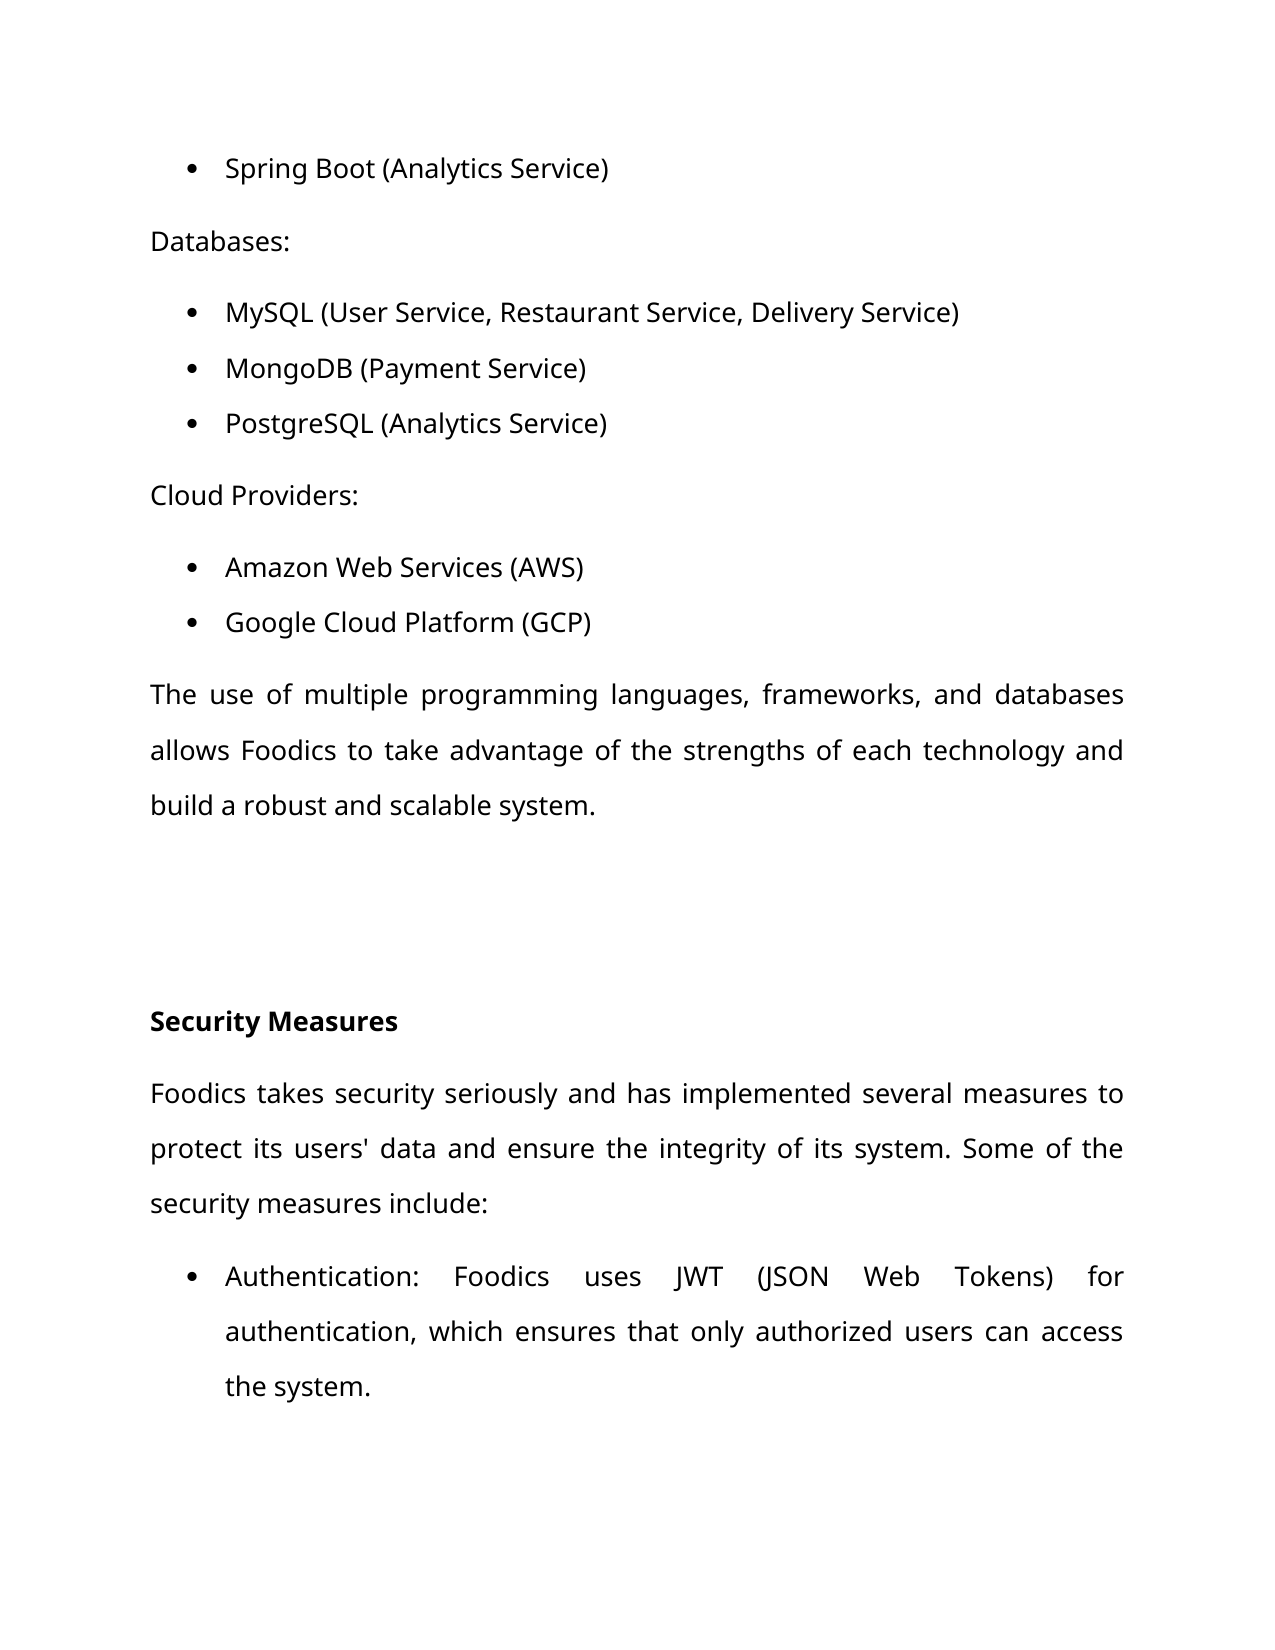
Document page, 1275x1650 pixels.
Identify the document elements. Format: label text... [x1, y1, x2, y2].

text Security Measures [150, 1002, 1125, 1039]
text Foodics takes security seriously and has implemented several measures to protect its users' data and ensure the integrity of its system. Some of the security measures include: [150, 1074, 1125, 1222]
text Cloud Providers: [150, 477, 1125, 513]
list Authentication: Foodics uses JWT (JSON Web Tokens) for authentication, which ensures that only authorized users can access the system. [187, 1257, 1125, 1404]
list Amazon Web Services (AWS) [187, 548, 1125, 585]
list Google Cloud Platform (GCP) [187, 604, 1125, 641]
list MongoDB (Payment Service) [187, 349, 1125, 386]
text Databases: [150, 222, 1125, 259]
text The use of multiple programming languages, frameworks, and databases allows Foodics to take advantage of the strengths of each technology and build a robust and scalable system. [150, 676, 1125, 823]
list PostgreSQL (Analytics Service) [187, 404, 1125, 441]
list MySQL (User Service, Restaurant Service, Delivery Service) [187, 294, 1125, 331]
list Spring Boot (Analytics Service) [187, 150, 1125, 187]
